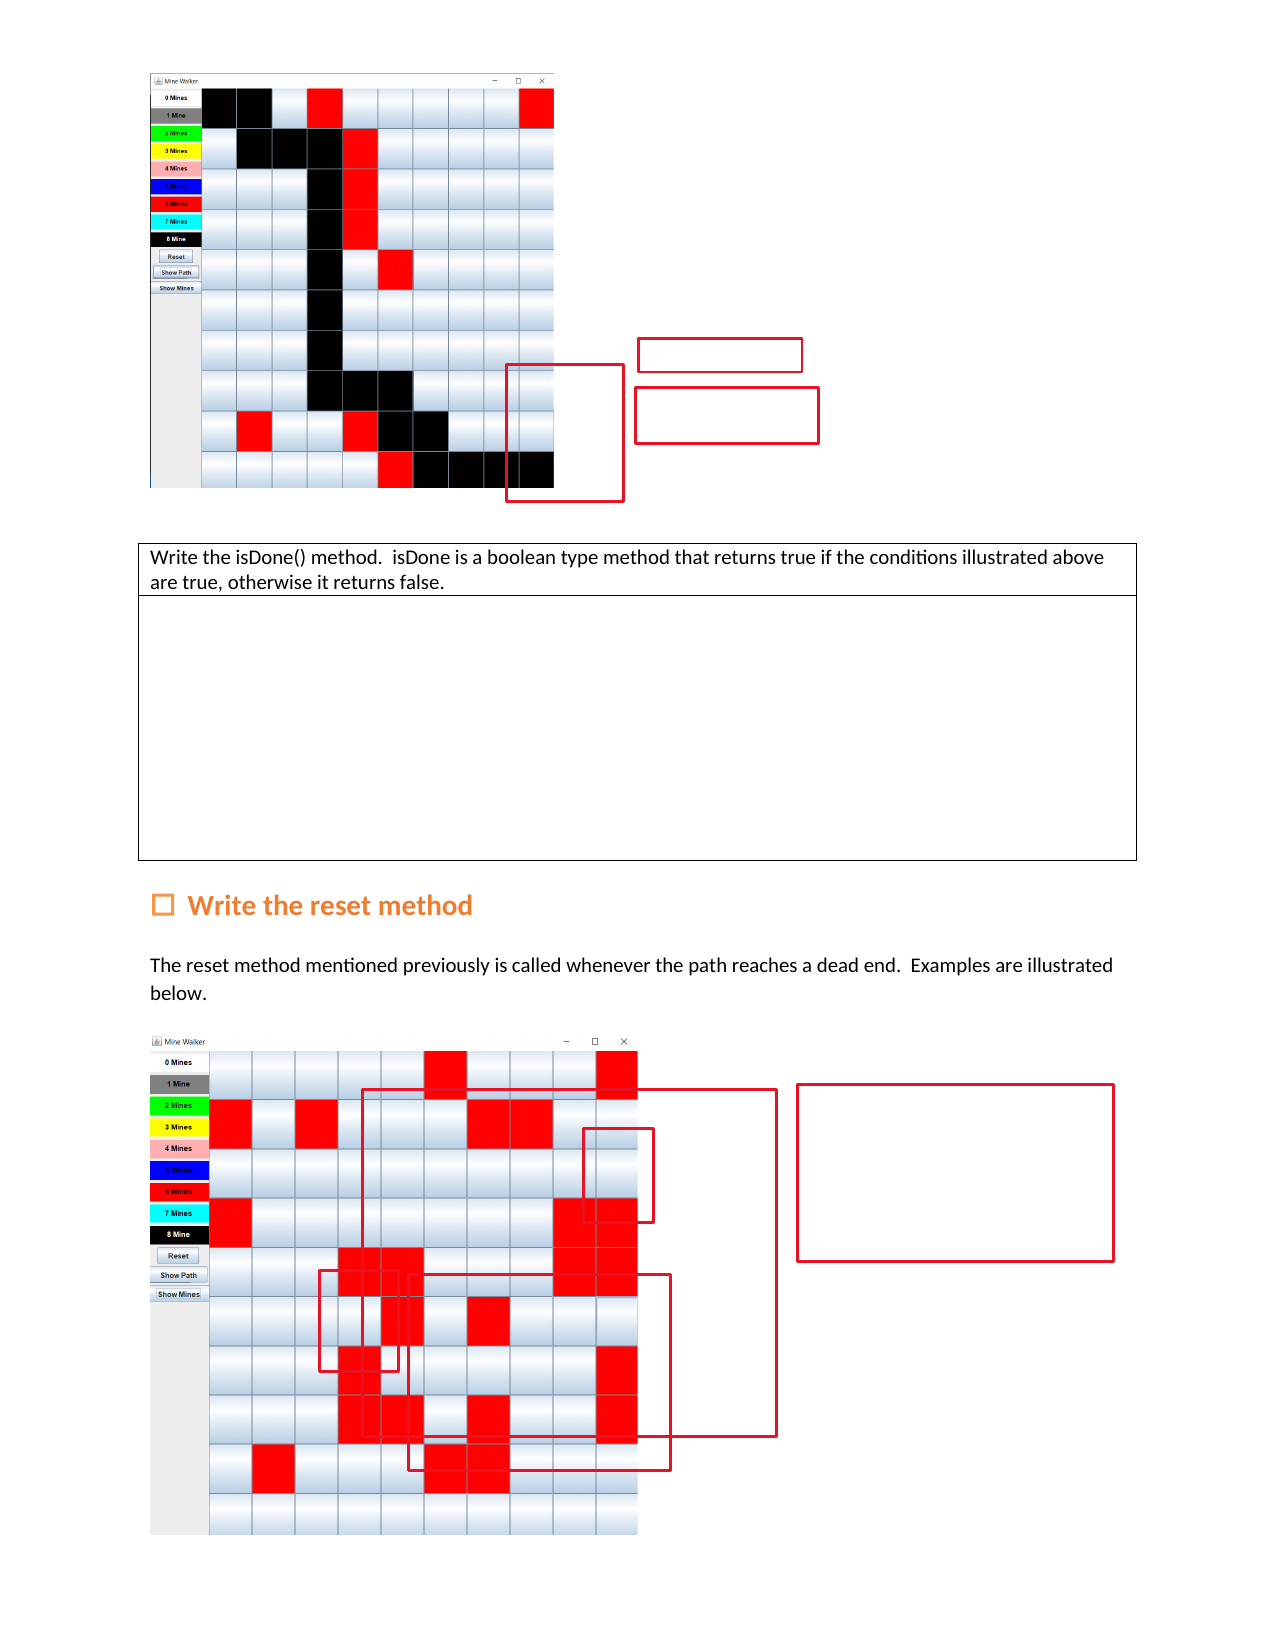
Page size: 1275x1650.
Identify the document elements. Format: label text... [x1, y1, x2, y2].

picture [150, 73, 554, 488]
table_header Write the isDone() method. isDone is a boolean type method that returns true if the conditions illustrated above are true, otherwise it returns false. [139, 544, 1136, 595]
picture [508, 366, 554, 488]
picture [410, 1438, 638, 1469]
picture [410, 1276, 638, 1435]
picture [321, 1272, 361, 1370]
table_cell [139, 596, 1136, 859]
text The reset method mentioned previously is called whenever the path reaches a dead end. Examples are illustrated below. [150, 952, 1125, 1006]
picture [364, 1091, 638, 1435]
picture [364, 1272, 397, 1370]
picture [585, 1130, 638, 1221]
picture [150, 1034, 638, 1535]
list Write the reset method [150, 887, 1125, 922]
